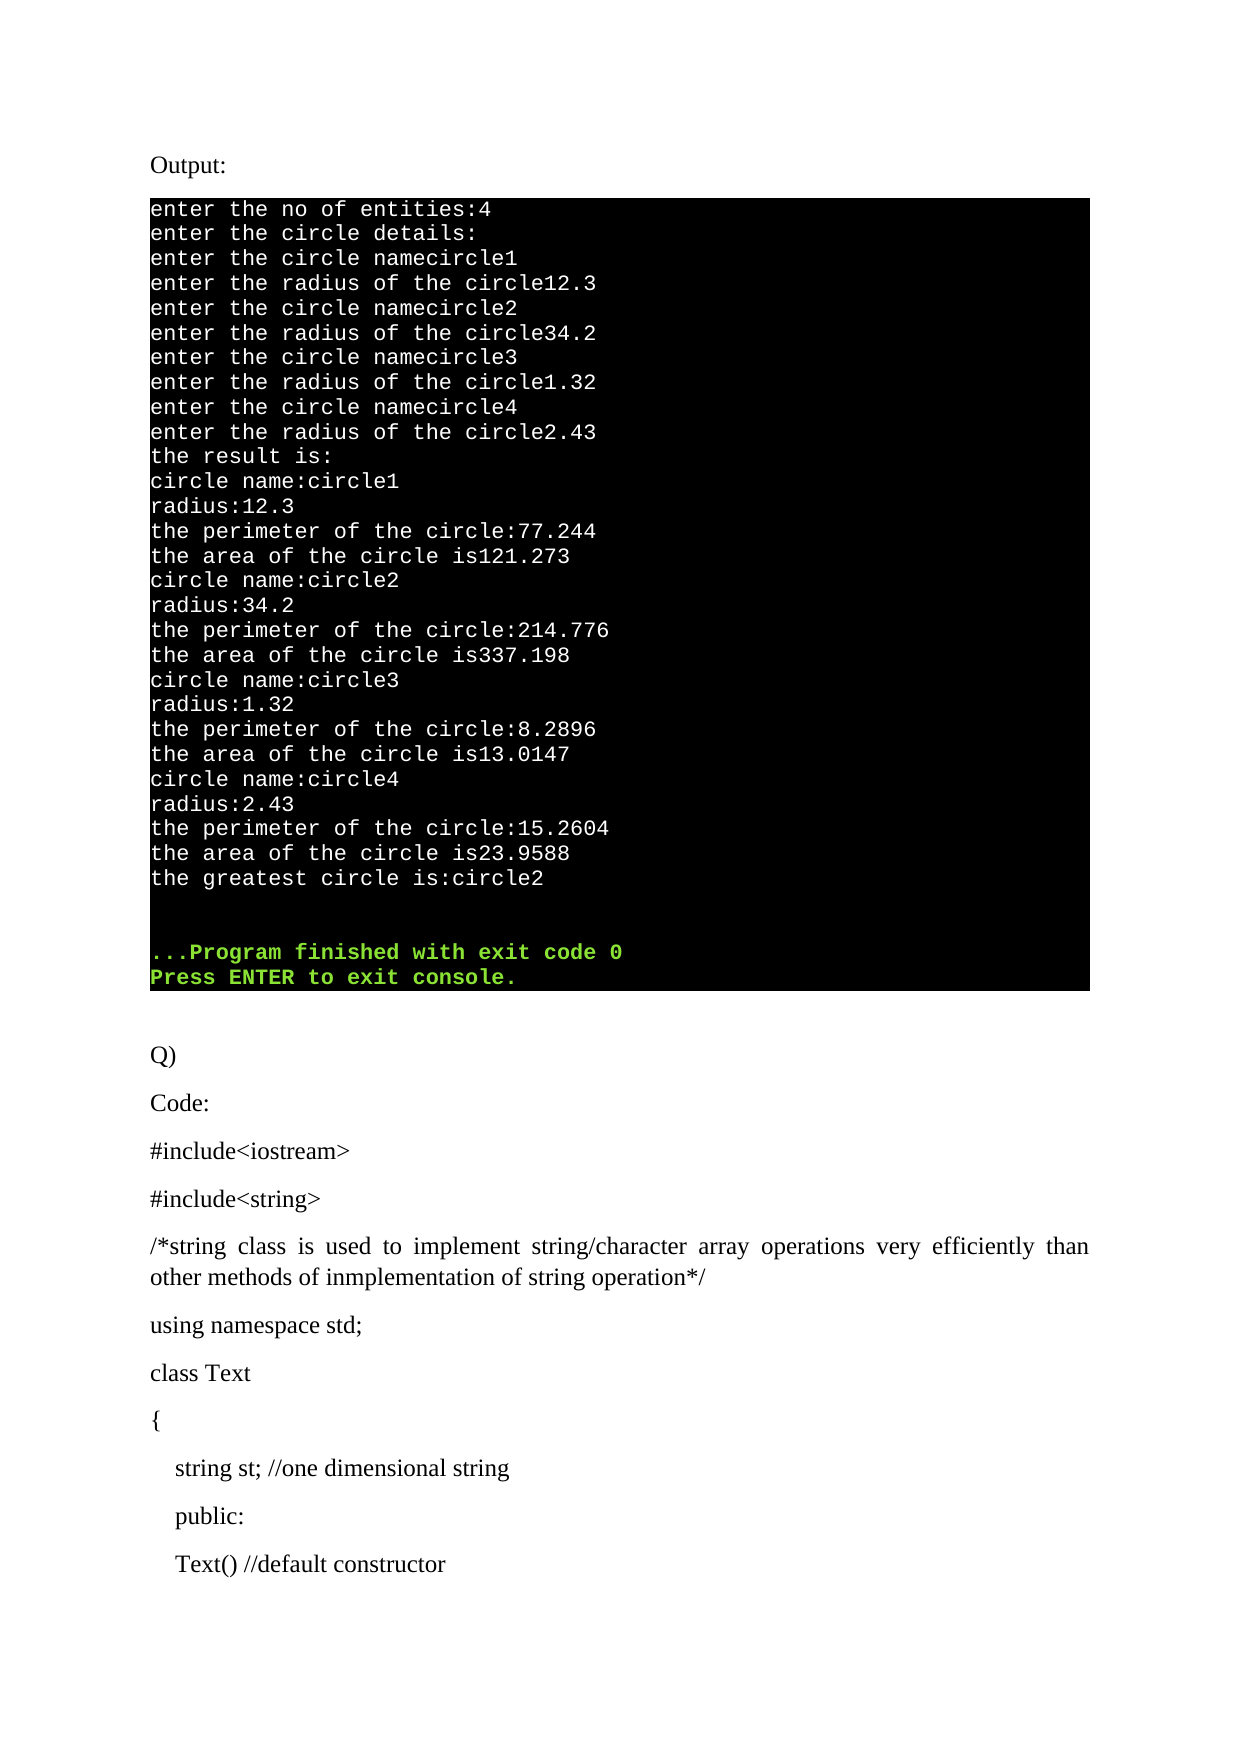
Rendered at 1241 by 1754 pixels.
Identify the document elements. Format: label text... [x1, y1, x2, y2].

text the result is: [150, 446, 1090, 470]
text enter the radius of the circle34.2 [150, 322, 1090, 346]
text enter the circle namecircle1 [150, 247, 1090, 272]
text circle name:circle1 [150, 470, 1090, 495]
text radius:12.3 [150, 495, 1090, 520]
text circle name:circle3 [150, 669, 1090, 693]
text Code: [150, 1088, 1090, 1117]
text public: [150, 1501, 1090, 1530]
text the area of the circle is13.0147 [150, 743, 1090, 768]
text enter the no of entities:4 [150, 198, 1090, 222]
text class Text [150, 1358, 1090, 1387]
text ...Program finished with exit code 0 [150, 941, 1090, 966]
text enter the radius of the circle2.43 [150, 421, 1090, 446]
text the greatest circle is:circle2 [150, 867, 1090, 892]
text Output: [150, 150, 1090, 179]
text /*string class is used to implement string/character array operations very efficiently than other methods of inmplementation of string operation*/ [150, 1231, 1090, 1291]
text { [150, 1406, 1090, 1434]
text the area of the circle is23.9588 [150, 842, 1090, 867]
text string st; //one dimensional string [150, 1453, 1090, 1482]
text the perimeter of the circle:8.2896 [150, 718, 1090, 743]
text enter the circle namecircle2 [150, 297, 1090, 322]
text circle name:circle4 [150, 768, 1090, 793]
text radius:1.32 [150, 693, 1090, 718]
text radius:34.2 [150, 594, 1090, 619]
text using namespace std; [150, 1310, 1090, 1339]
text enter the radius of the circle1.32 [150, 371, 1090, 396]
text #include<string> [150, 1184, 1090, 1212]
text the area of the circle is337.198 [150, 644, 1090, 669]
text Q) [150, 1041, 1090, 1069]
text Text() //default constructor [150, 1549, 1090, 1577]
text radius:2.43 [150, 793, 1090, 817]
text enter the radius of the circle12.3 [150, 272, 1090, 297]
text Press ENTER to exit console. [150, 966, 1090, 991]
text enter the circle details: [150, 222, 1090, 247]
text the area of the circle is121.273 [150, 545, 1090, 569]
text #include<iostream> [150, 1136, 1090, 1165]
text enter the circle namecircle4 [150, 396, 1090, 421]
text the perimeter of the circle:214.776 [150, 619, 1090, 644]
text the perimeter of the circle:77.244 [150, 520, 1090, 545]
text enter the circle namecircle3 [150, 346, 1090, 371]
text the perimeter of the circle:15.2604 [150, 817, 1090, 842]
text circle name:circle2 [150, 569, 1090, 594]
